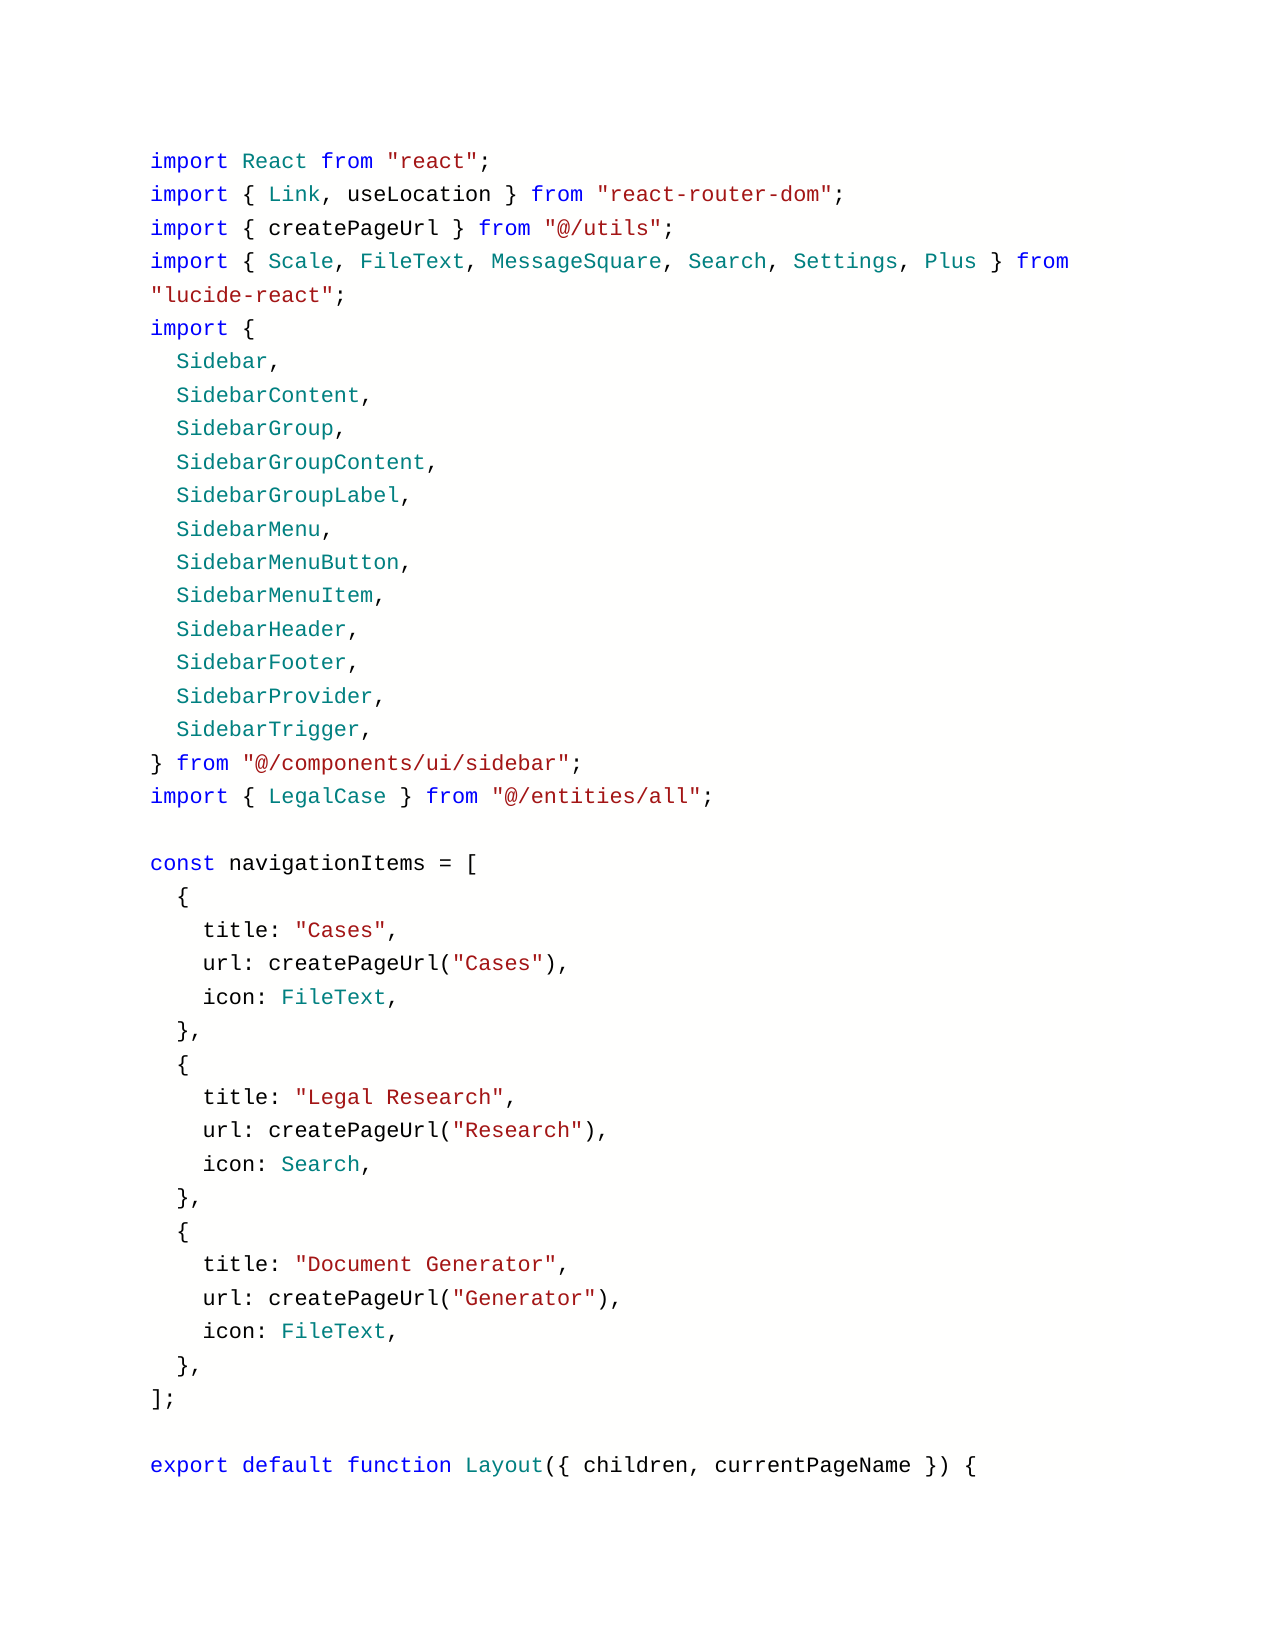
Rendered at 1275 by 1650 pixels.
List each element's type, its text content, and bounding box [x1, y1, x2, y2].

text export default function Layout({ children, currentPageName }) { [150, 1454, 1125, 1479]
text import { Link, useLocation } from "react-router-dom"; [150, 183, 1125, 208]
text import { LegalCase } from "@/entities/all"; [150, 785, 1125, 810]
text SidebarProvider, [150, 685, 1125, 710]
text Sidebar, [150, 351, 1125, 375]
text icon: FileText, [150, 986, 1125, 1011]
text import { [150, 317, 1125, 342]
text SidebarGroupLabel, [150, 484, 1125, 509]
text SidebarMenuButton, [150, 551, 1125, 576]
text { [150, 1053, 1125, 1078]
text SidebarFooter, [150, 652, 1125, 676]
text title: "Document Generator", [150, 1253, 1125, 1278]
text import { createPageUrl } from "@/utils"; [150, 217, 1125, 242]
text }, [150, 1354, 1125, 1378]
text { [150, 886, 1125, 910]
text SidebarGroupContent, [150, 451, 1125, 476]
text icon: Search, [150, 1153, 1125, 1178]
text SidebarMenuItem, [150, 585, 1125, 609]
text title: "Cases", [150, 919, 1125, 944]
text }, [150, 1187, 1125, 1211]
text SidebarGroup, [150, 417, 1125, 442]
text SidebarHeader, [150, 618, 1125, 643]
text url: createPageUrl("Generator"), [150, 1287, 1125, 1312]
text { [150, 1220, 1125, 1245]
text icon: FileText, [150, 1320, 1125, 1345]
text const navigationItems = [ [150, 852, 1125, 877]
text url: createPageUrl("Research"), [150, 1120, 1125, 1144]
text import React from "react"; [150, 150, 1125, 175]
text } from "@/components/ui/sidebar"; [150, 752, 1125, 777]
text SidebarMenu, [150, 518, 1125, 543]
text title: "Legal Research", [150, 1086, 1125, 1111]
text SidebarContent, [150, 384, 1125, 409]
text url: createPageUrl("Cases"), [150, 952, 1125, 977]
text }, [150, 1019, 1125, 1044]
text SidebarTrigger, [150, 718, 1125, 743]
text import { Scale, FileText, MessageSquare, Search, Settings, Plus } from "lucide-react"; [150, 250, 1125, 308]
text ]; [150, 1387, 1125, 1412]
